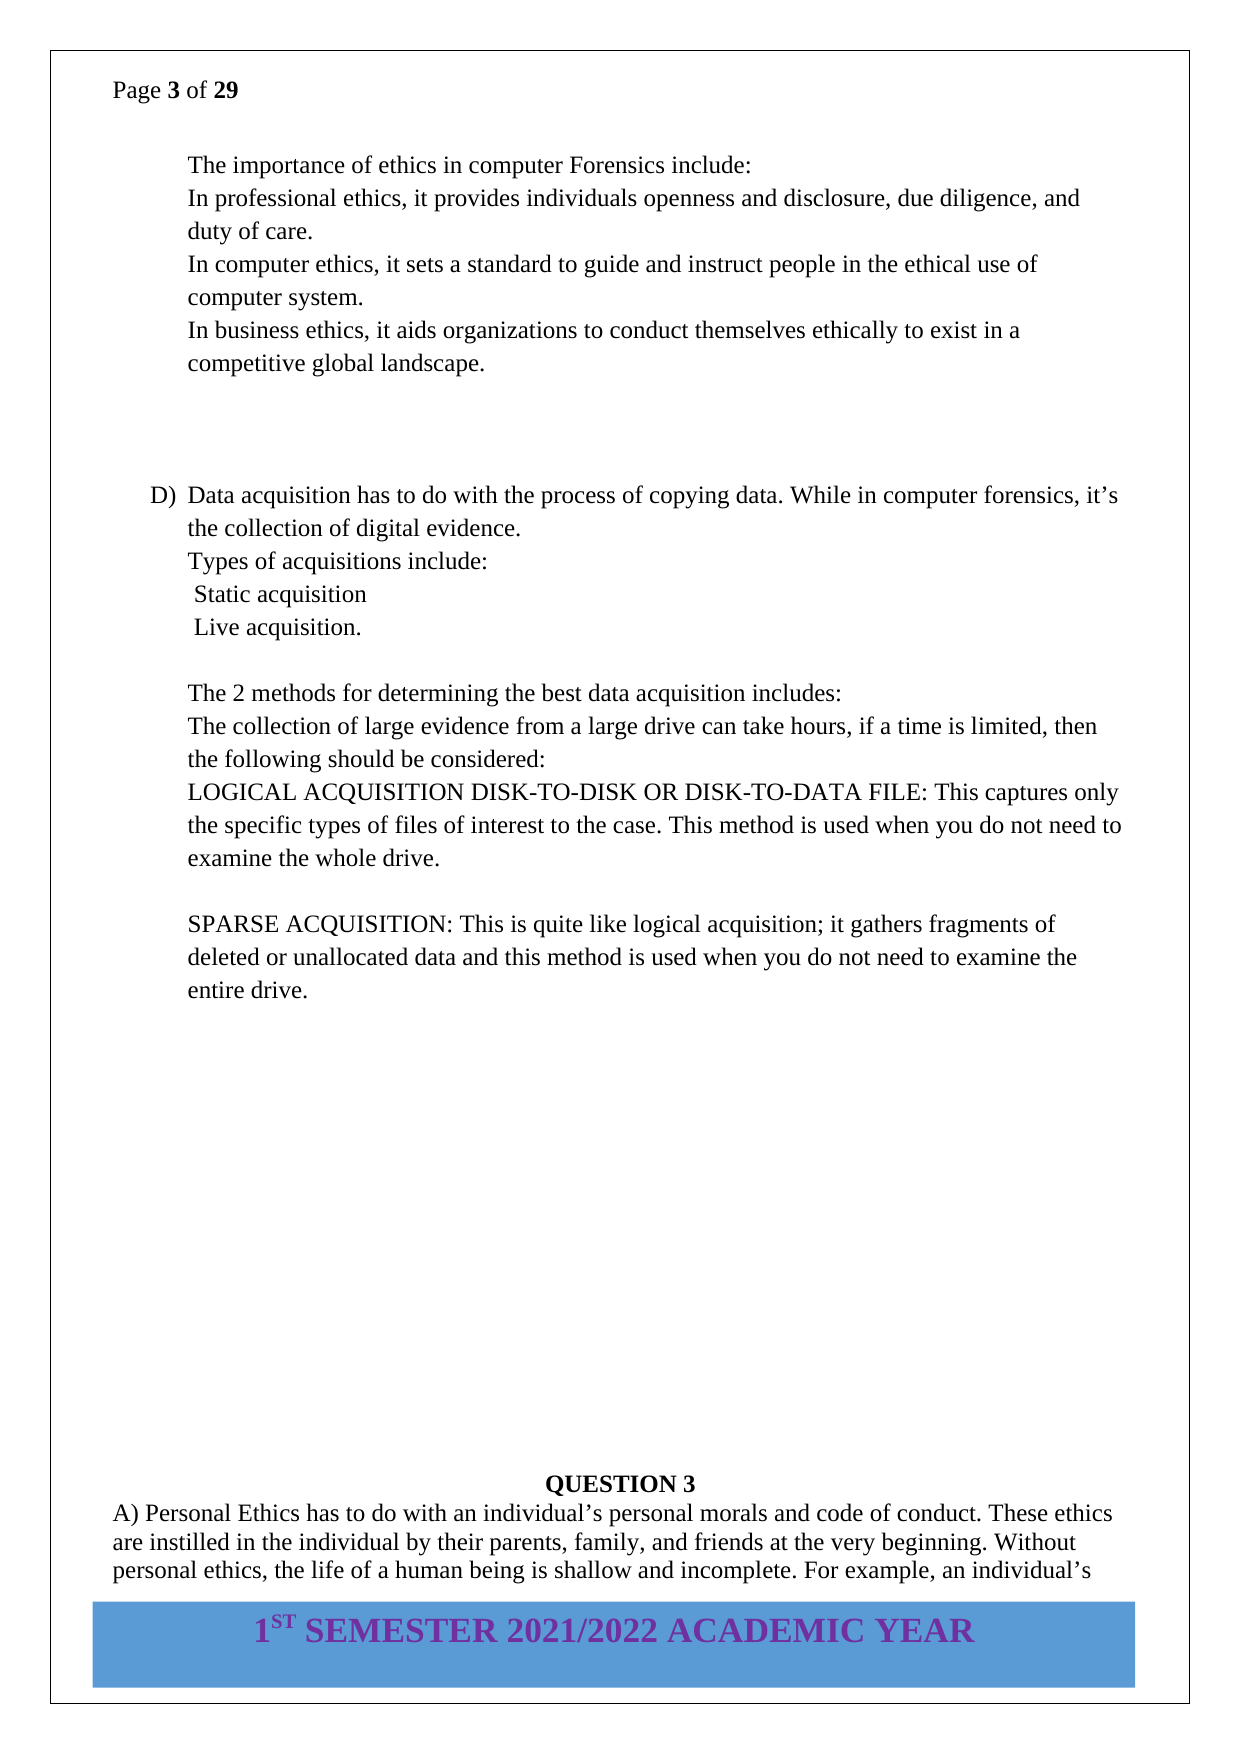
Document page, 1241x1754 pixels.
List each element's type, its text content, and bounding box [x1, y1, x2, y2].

list Live acquisition. [187, 612, 1128, 641]
list The 2 methods for determining the best data acquisition includes: [187, 678, 1128, 707]
list In business ethics, it aids organizations to conduct themselves ethically to exist in a competitive global landscape. [187, 315, 1128, 377]
list Data acquisition has to do with the process of copying data. While in computer forensics, it’s the collection of digital evidence. [150, 480, 1128, 542]
list In computer ethics, it sets a standard to guide and instruct people in the ethical use of computer system. [187, 249, 1128, 311]
list The collection of large evidence from a large drive can take hours, if a time is limited, then the following should be considered: [187, 711, 1128, 773]
list SPARSE ACQUISITION: This is quite like logical acquisition; it gathers fragments of deleted or unallocated data and this method is used when you do not need to examine the entire drive. [187, 909, 1128, 1004]
list The importance of ethics in computer Forensics include: [187, 150, 1128, 179]
list Static acquisition [187, 579, 1128, 608]
list LOGICAL ACQUISITION DISK-TO-DISK OR DISK-TO-DATA FILE: This captures only the specific types of files of interest to the case. This method is used when you do not need to examine the whole drive. [187, 777, 1128, 872]
text QUESTION 3 [112, 1469, 1128, 1498]
list In professional ethics, it provides individuals openness and disclosure, due diligence, and duty of care. [187, 183, 1128, 245]
list Types of acquisitions include: [187, 546, 1128, 575]
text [112, 1498, 1128, 1584]
